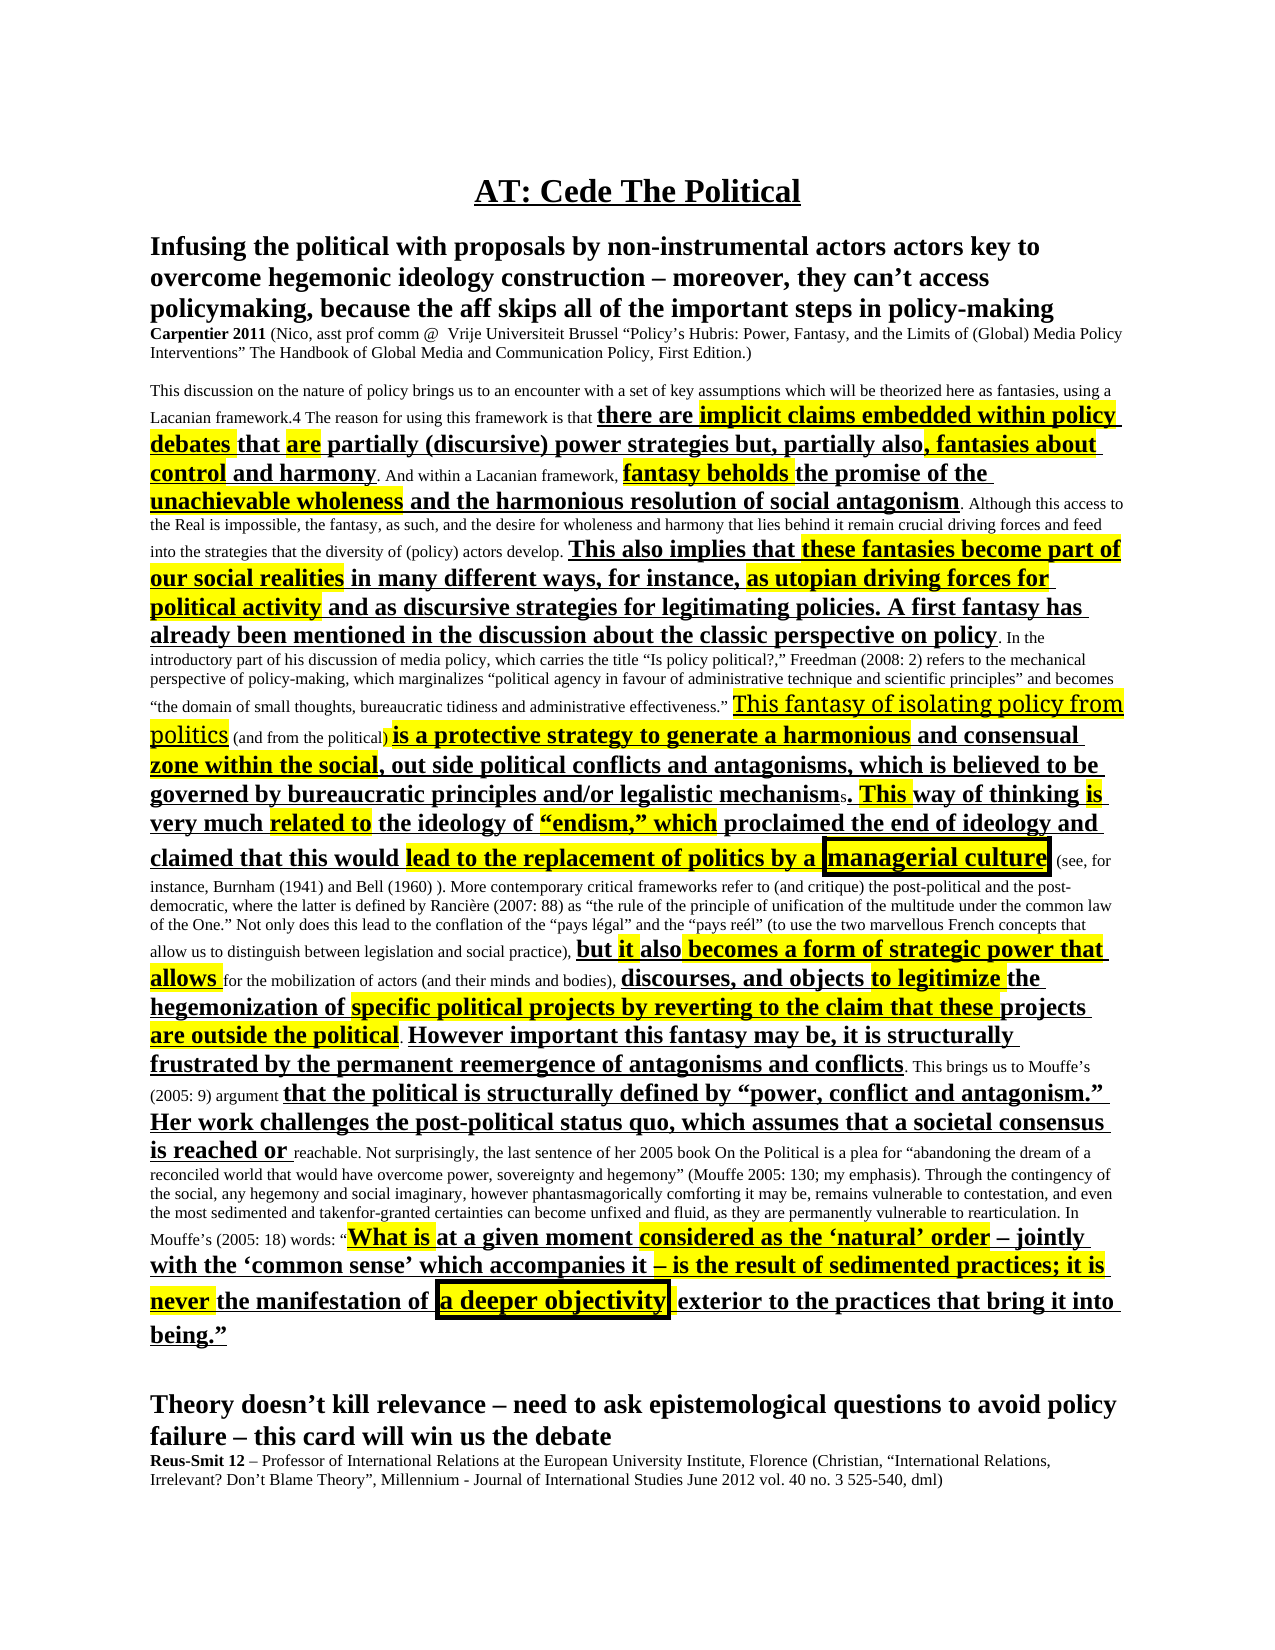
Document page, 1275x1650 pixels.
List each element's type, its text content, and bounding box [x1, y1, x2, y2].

subtitle Theory doesn’t kill relevance – need to ask epistemological questions to avoid policy failure – this card will win us the debate [150, 1389, 1125, 1451]
subtitle AT: Cede The Political [150, 171, 1125, 209]
text Carpentier 2011 (Nico, asst prof comm @ Vrije Universiteit Brussel “Policy’s Hubris: Power, Fantasy, and the Limits of (Global) Media Policy Interventions” The Handbook of Global Media and Communication Policy, First Edition.) [150, 323, 1125, 362]
text This discussion on the nature of policy brings us to an encounter with a set of key assumptions which will be theorized here as fantasies, using a Lacanian framework.4 The reason for using this framework is that there are implicit claims embedded within policy debates that are partially (discursive) power strategies but, partially also, fantasies about control and harmony. And within a Lacanian framework, fantasy beholds the promise of the unachievable wholeness and the harmonious resolution of social antagonism. Although this access to the Real is impossible, the fantasy, as such, and the desire for wholeness and harmony that lies behind it remain crucial driving forces and feed into the strategies that the diversity of (policy) actors develop. This also implies that these fantasies become part of our social realities in many different ways, for instance, as utopian driving forces for political activity and as discursive strategies for legitimating policies. A first fantasy has already been mentioned in the discussion about the classic perspective on policy. In the introductory part of his discussion of media policy, which carries the title “Is policy political?,” Freedman (2008: 2) refers to the mechanical perspective of policy-making, which marginalizes “political agency in favour of administrative technique and scientific principles” and becomes “the domain of small thoughts, bureaucratic tidiness and administrative effectiveness.” This fantasy of isolating policy from politics (and from the political) is a protective strategy to generate a harmonious and consensual zone within the social, out side political conflicts and antagonisms, which is believed to be governed by bureaucratic principles and/or legalistic mechanisms. This way of thinking is very much related to the ideology of “endism,” which proclaimed the end of ideology and claimed that this would lead to the replacement of politics by a managerial culture (see, for instance, Burnham (1941) and Bell (1960) ). More contemporary critical frameworks refer to (and critique) the post-political and the post-democratic, where the latter is defined by Rancière (2007: 88) as “the rule of the principle of unification of the multitude under the common law of the One.” Not only does this lead to the conflation of the “pays légal” and the “pays reél” (to use the two marvellous French concepts that allow us to distinguish between legislation and social practice), but it also becomes a form of strategic power that allows for the mobilization of actors (and their minds and bodies), discourses, and objects to legitimize the hegemonization of specific political projects by reverting to the claim that these projects are outside the political. However important this fantasy may be, it is structurally frustrated by the permanent reemergence of antagonisms and conflicts. This brings us to Mouffe’s (2005: 9) argument that the political is structurally defined by “power, conflict and antagonism.” Her work challenges the post-political status quo, which assumes that a societal consensus is reached or reachable. Not surprisingly, the last sentence of her 2005 book On the Political is a plea for “abandoning the dream of a reconciled world that would have overcome power, sovereignty and hegemony” (Mouffe 2005: 130; my emphasis). Through the contingency of the social, any hegemony and social imaginary, however phantasmagorically comforting it may be, remains vulnerable to contestation, and even the most sedimented and takenfor-granted certainties can become unfixed and fluid, as they are permanently vulnerable to rearticulation. In Mouffe’s (2005: 18) words: “What is at a given moment considered as the ‘natural’ order – jointly with the ‘common sense’ which accompanies it – is the result of sedimented practices; it is never the manifestation of a deeper objectivity exterior to the practices that bring it into being.” [150, 381, 1125, 1349]
subtitle Infusing the political with proposals by non-instrumental actors actors key to overcome hegemonic ideology construction – moreover, they can’t access policymaking, because the aff skips all of the important steps in policy-making [150, 230, 1125, 323]
text Reus-Smit 12 – Professor of International Relations at the European University Institute, Florence (Christian, “International Relations, Irrelevant? Don’t Blame Theory”, Millennium - Journal of International Studies June 2012 vol. 40 no. 3 525-540, dml) [150, 1451, 1125, 1489]
